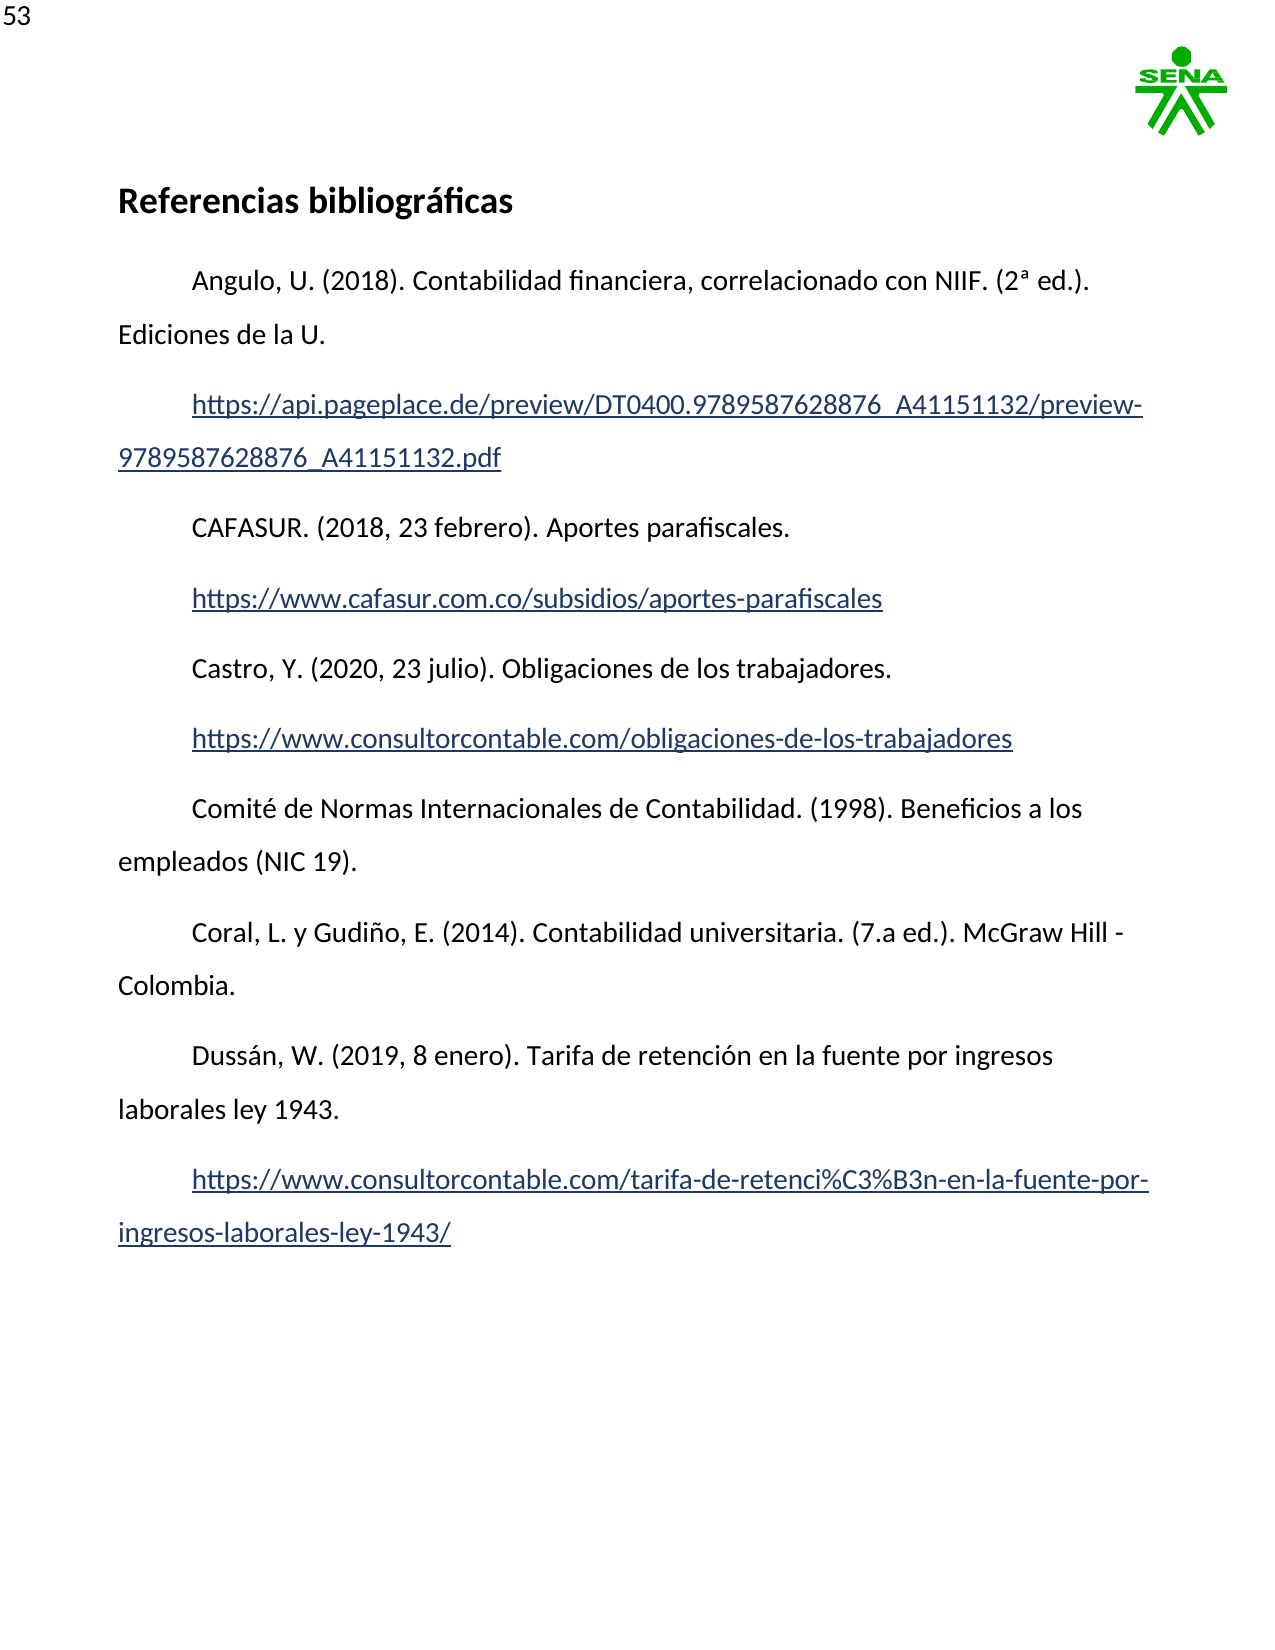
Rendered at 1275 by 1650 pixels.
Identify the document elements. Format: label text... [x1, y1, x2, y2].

text Ediciones de la U. [118, 316, 1200, 351]
text Coral, L. y Gudiño, E. (2014). Contabilidad universitaria. (7.a ed.). McGraw Hill - Colombia. [118, 914, 1200, 1003]
text Dussán, W. (2019, 8 enero). Tarifa de retención en la fuente por ingresos laborales ley 1943. [118, 1037, 1126, 1127]
text https://api.pageplace.de/preview/DT0400.9789587628876_A41151132/preview- 9789587628876_A41151132.pdf [118, 386, 1200, 475]
subtitle Referencias bibliográficas [118, 177, 1200, 223]
text https://www.cafasur.com.co/subsidios/aportes-parafiscales [192, 580, 1200, 615]
text Comité de Normas Internacionales de Contabilidad. (1998). Beneficios a los empleados (NIC 19). [118, 790, 1200, 879]
text https://www.consultorcontable.com/obligaciones-de-los-trabajadores [192, 720, 1200, 755]
text CAFASUR. (2018, 23 febrero). Aportes parafiscales. [192, 509, 1200, 545]
text https://www.consultorcontable.com/tarifa-de-retenci%C3%B3n-en-la-fuente-por- ingresos-laborales-ley-1943/ [118, 1161, 1157, 1250]
text Castro, Y. (2020, 23 julio). Obligaciones de los trabajadores. [192, 650, 1200, 685]
picture [1171, 46, 1192, 67]
text Angulo, U. (2018). Contabilidad financiera, correlacionado con NIIF. (2ª ed.). [192, 262, 1200, 298]
